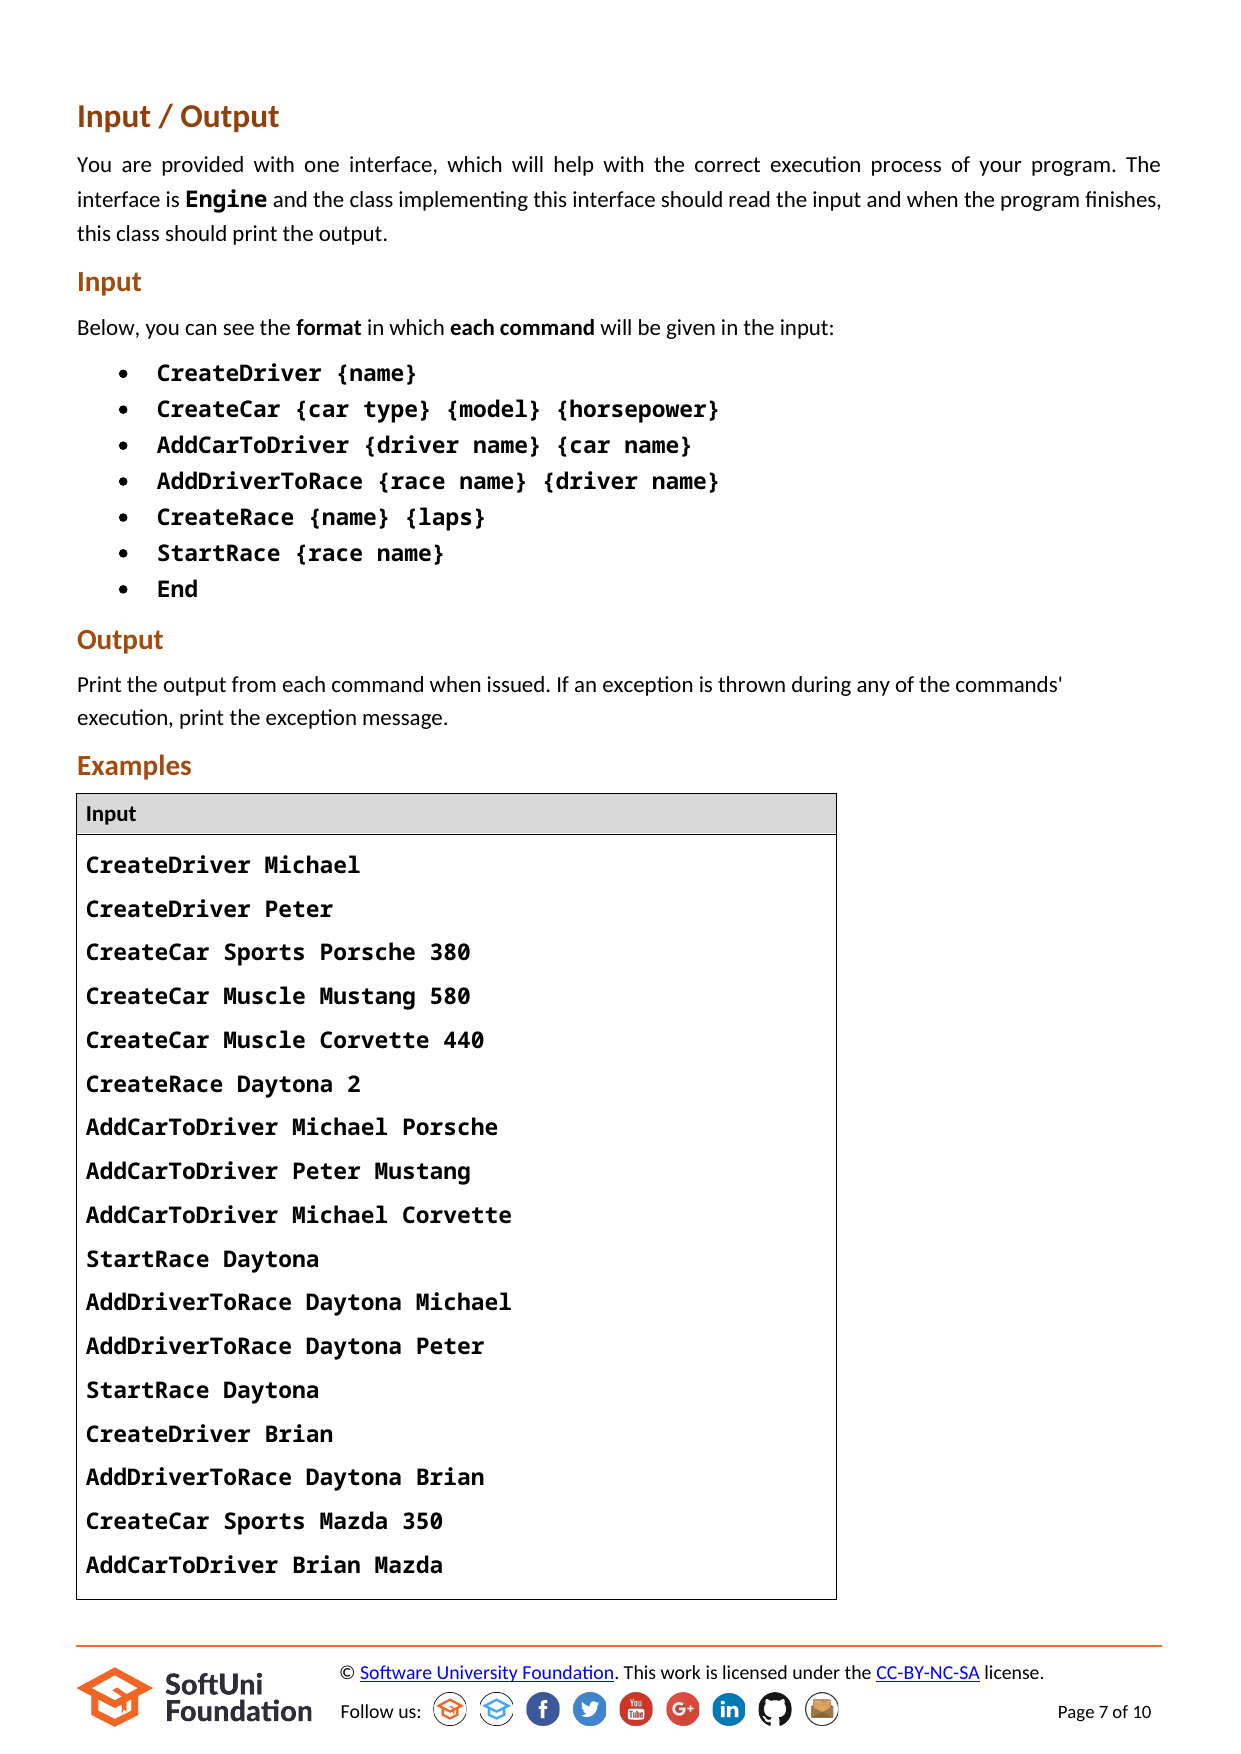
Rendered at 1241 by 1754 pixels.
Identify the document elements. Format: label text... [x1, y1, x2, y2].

picture [712, 1716, 722, 1726]
list AddCarToDriver {driver name} {car name} [119, 429, 1163, 460]
table_header Input [77, 794, 836, 833]
subtitle Examples [77, 747, 1163, 783]
subtitle Input / Output [77, 95, 1163, 136]
picture [619, 1692, 653, 1726]
text You are provided with one interface, which will help with the correct execution process of your program. The interface is Engine and the class implementing this interface should read the input and when the program finishes, this class should print the output. [77, 151, 1163, 247]
list CreateCar {car type} {model} {horsepower} [119, 393, 1163, 424]
picture [433, 1692, 467, 1726]
picture [76, 1667, 312, 1727]
picture [736, 1716, 746, 1726]
picture [573, 1692, 607, 1726]
list CreateRace {name} {laps} [119, 501, 1163, 532]
list End [119, 573, 1163, 604]
text Print the output from each command when issued. If an exception is thrown during any of the commands' execution, print the exception message. [77, 671, 1163, 731]
picture [712, 1693, 722, 1703]
picture [480, 1692, 513, 1726]
subtitle Output [77, 621, 1163, 657]
picture [727, 1707, 738, 1717]
picture [526, 1692, 560, 1726]
subtitle Input [77, 263, 1163, 299]
list CreateDriver {name} [119, 357, 1163, 388]
list AddDriverToRace {race name} {driver name} [119, 465, 1163, 496]
picture [666, 1692, 700, 1726]
list StartRace {race name} [119, 537, 1163, 568]
picture [805, 1692, 839, 1726]
text Below, you can see the format in which each command will be given in the input: [77, 313, 1163, 341]
picture [758, 1692, 792, 1726]
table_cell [77, 835, 836, 1598]
picture [736, 1693, 746, 1703]
